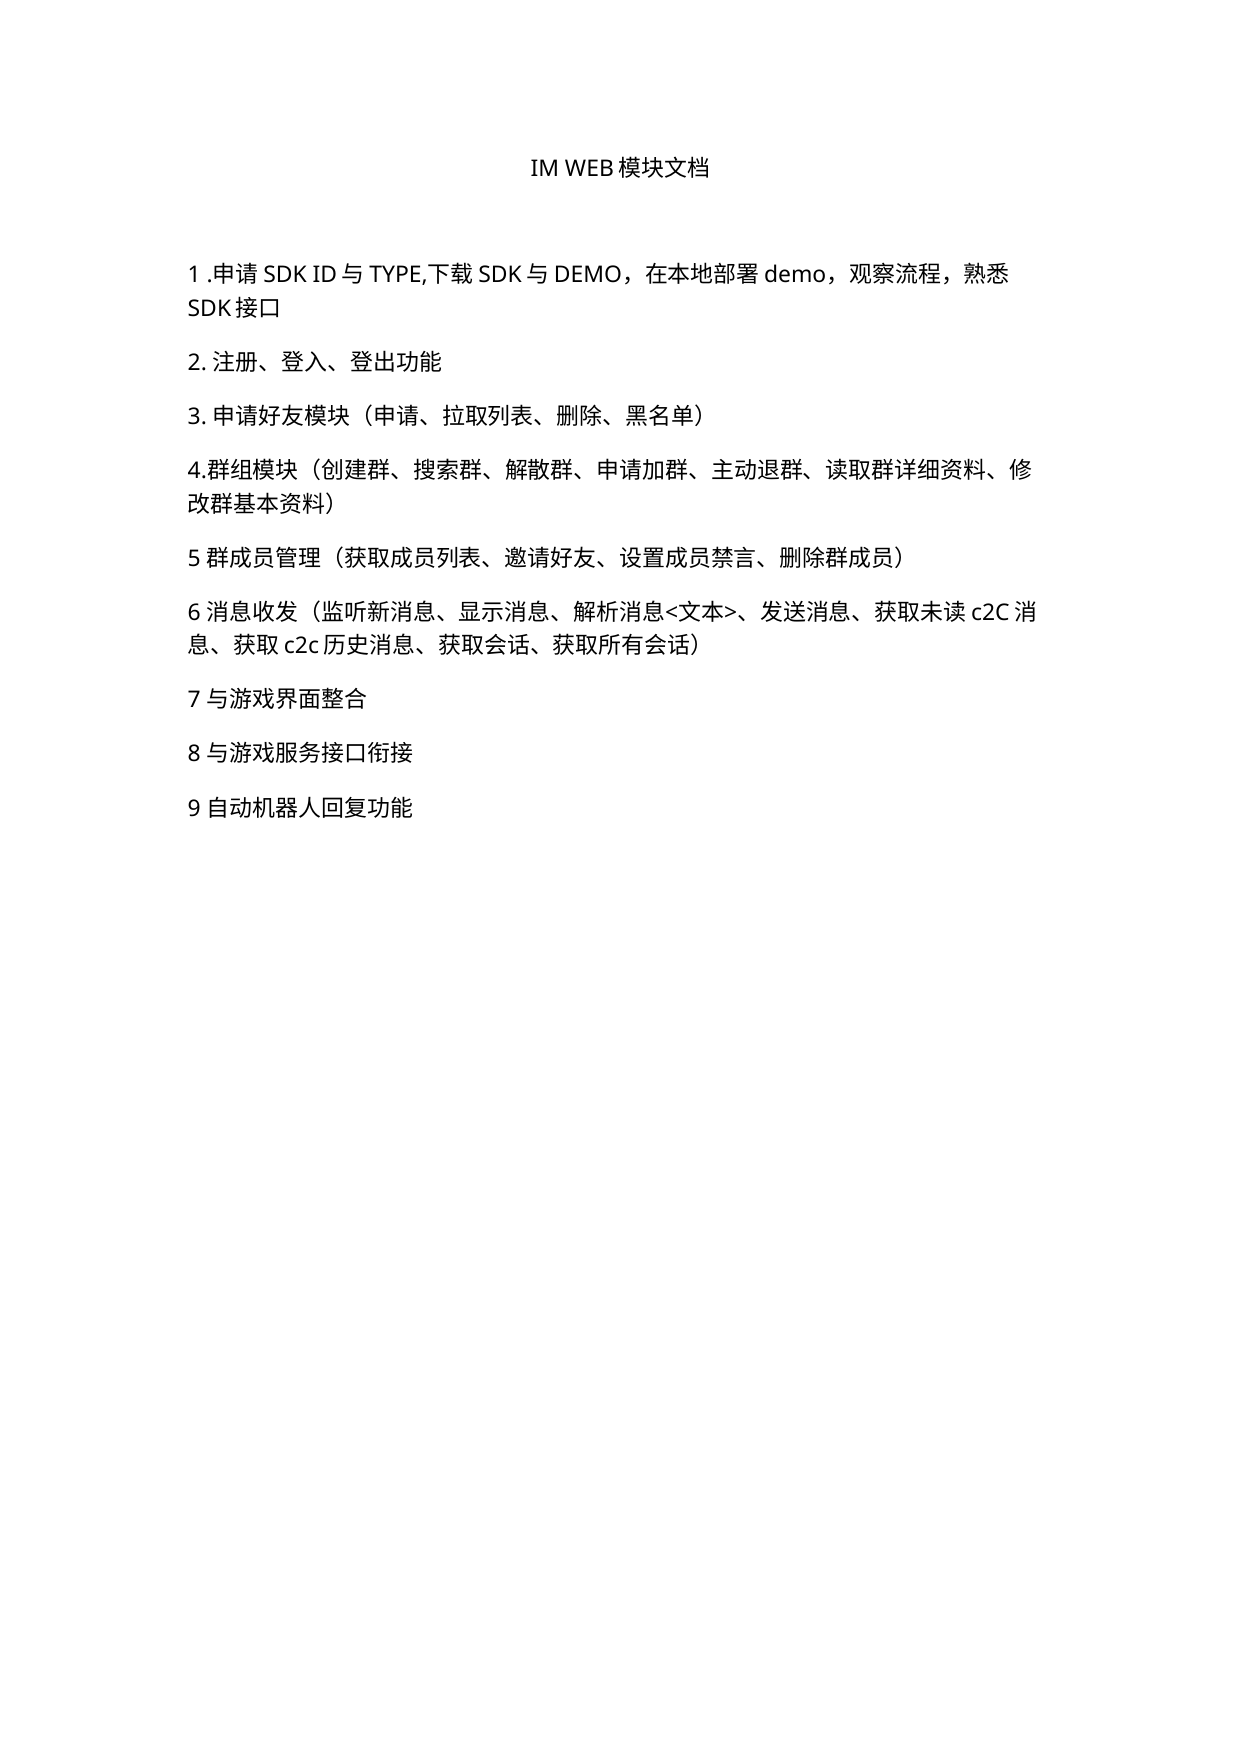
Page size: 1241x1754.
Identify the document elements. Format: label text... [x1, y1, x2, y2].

text IM WEB模块文档 [187, 150, 1053, 183]
text 4.群组模块（创建群、搜索群、解散群、申请加群、主动退群、读取群详细资料、修改群基本资料） [187, 452, 1053, 519]
text 5 群成员管理（获取成员列表、邀请好友、设置成员禁言、删除群成员） [187, 539, 1053, 573]
text 9 自动机器人回复功能 [187, 789, 1053, 823]
text 7 与游戏界面整合 [187, 681, 1053, 714]
text 3. 申请好友模块（申请、拉取列表、删除、黑名单） [187, 398, 1053, 431]
text 2. 注册、登入、登出功能 [187, 344, 1053, 377]
text 8 与游戏服务接口衔接 [187, 735, 1053, 769]
text 6 消息收发（监听新消息、显示消息、解析消息<文本>、发送消息、获取未读c2C消息、获取c2c历史消息、获取会话、获取所有会话） [187, 594, 1053, 660]
text 1 .申请SDK ID与TYPE,下载SDK与DEMO，在本地部署demo，观察流程，熟悉SDK接口 [187, 256, 1053, 323]
